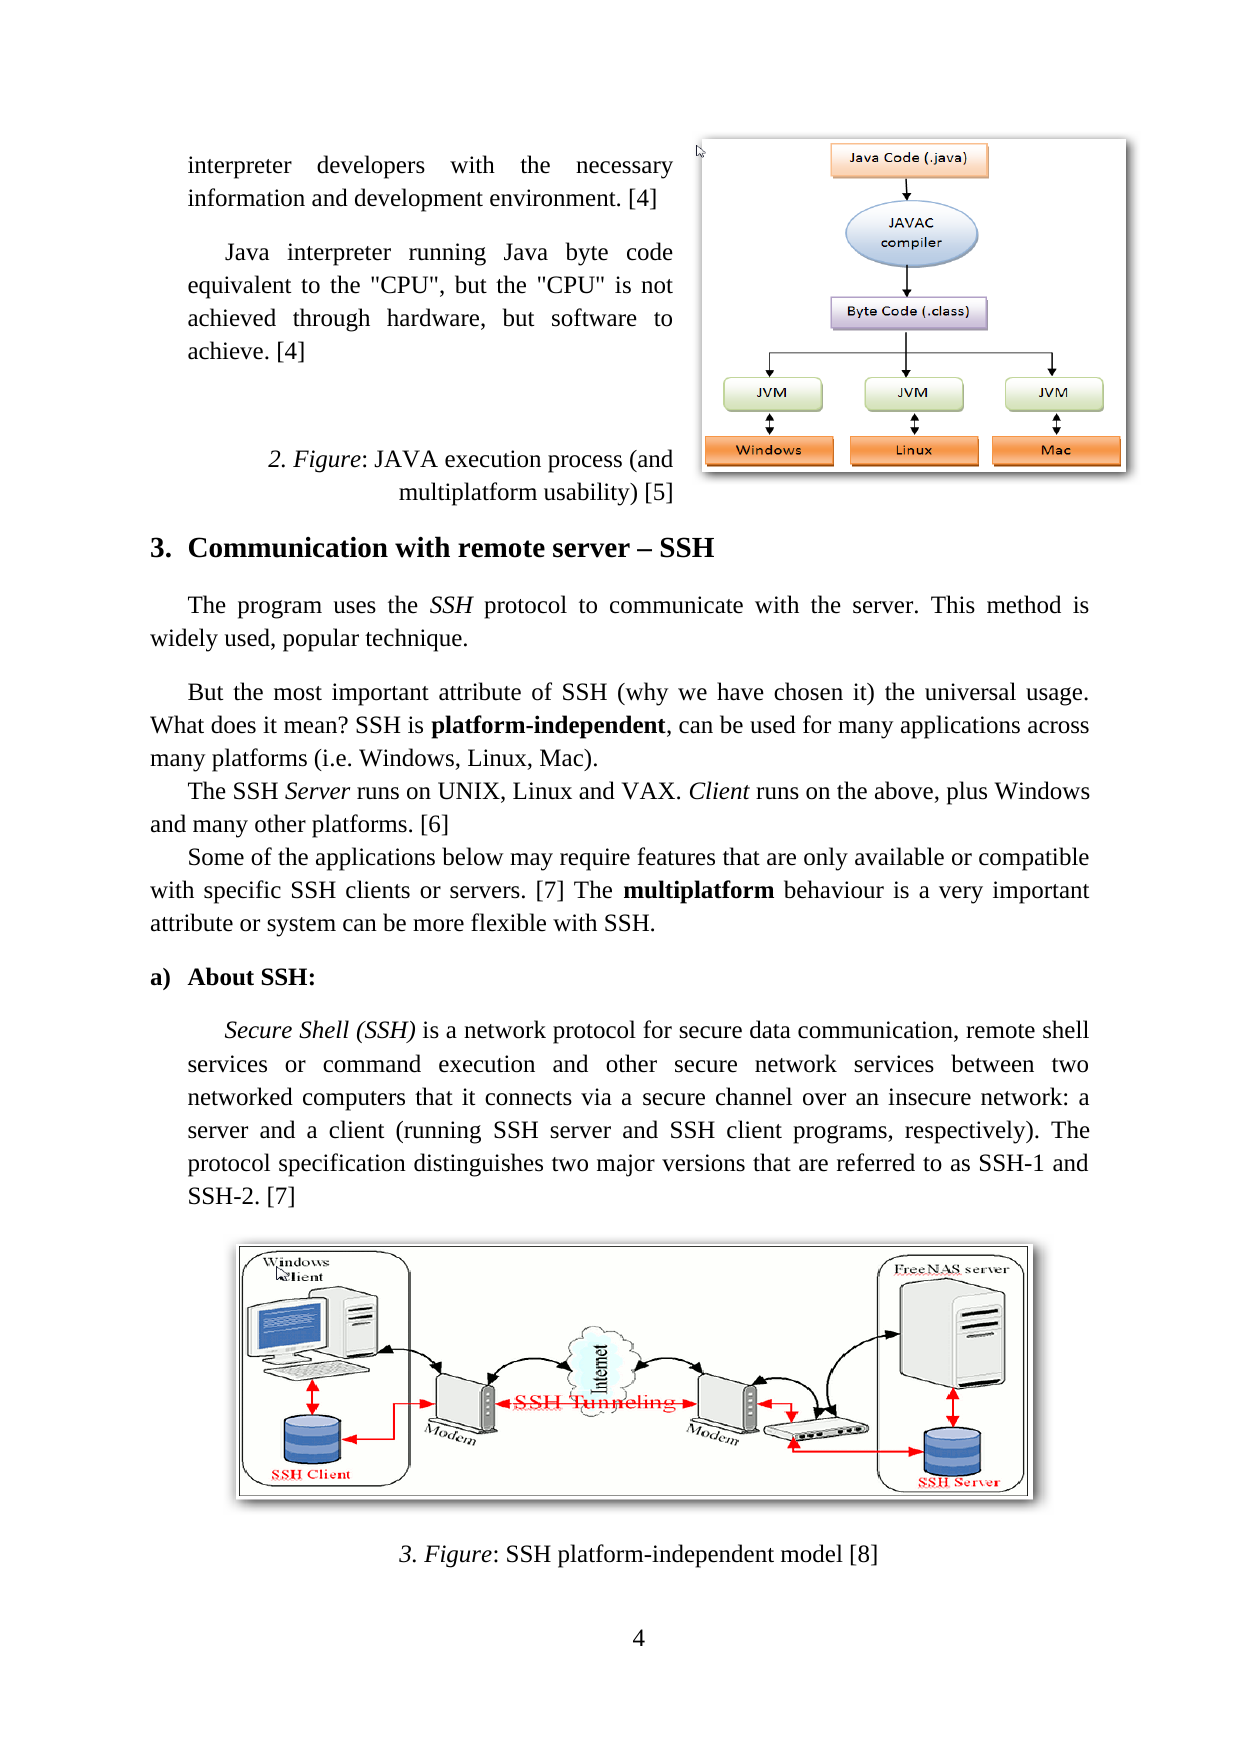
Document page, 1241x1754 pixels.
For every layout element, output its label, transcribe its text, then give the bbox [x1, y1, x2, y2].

text 2. Figure: JAVA execution process (and multiplatform usability) [5] [225, 444, 1132, 505]
text Communication with remote server – SSH [150, 531, 1090, 564]
text Secure Shell (SSH) is a network protocol for secure data communication, remote shell services or command execution and other secure network services between two networked computers that it connects via a secure channel over an insecure network: a server and a client (running SSH server and SSH client programs, respectively). The protocol specification distinguishes two major versions that are referred to as SSH-1 and SSH-2. [7] [187, 1016, 1090, 1209]
list About SSH: [150, 962, 1090, 991]
text The SSH Server runs on UNIX, Linux and VAX. Client runs on the above, plus Windows and many other platforms. [6] [150, 776, 1090, 838]
text But the most important attribute of SSH (why we have chosen it) the universal usage. What does it mean? SSH is platform-independent, can be used for many applications across many platforms (i.e. Windows, Linux, Mac). [150, 677, 1090, 772]
text 3. Figure: SSH platform-independent model [8] [150, 1539, 1090, 1568]
picture [223, 1234, 1055, 1515]
text Java interpreter running Java byte code equivalent to the "CPU", but the "CPU" is not achieved through hardware, but software to achieve. [4] [187, 237, 692, 365]
text The program uses the SSH protocol to communicate with the server. This method is widely used, popular technique. [150, 590, 1090, 652]
text Some of the applications below may require features that are only available or compatible with specific SSH clients or servers. [7] The multiplatform behaviour is a very important attribute or system can be more flexible with SSH. [150, 842, 1090, 937]
picture [692, 131, 1141, 485]
